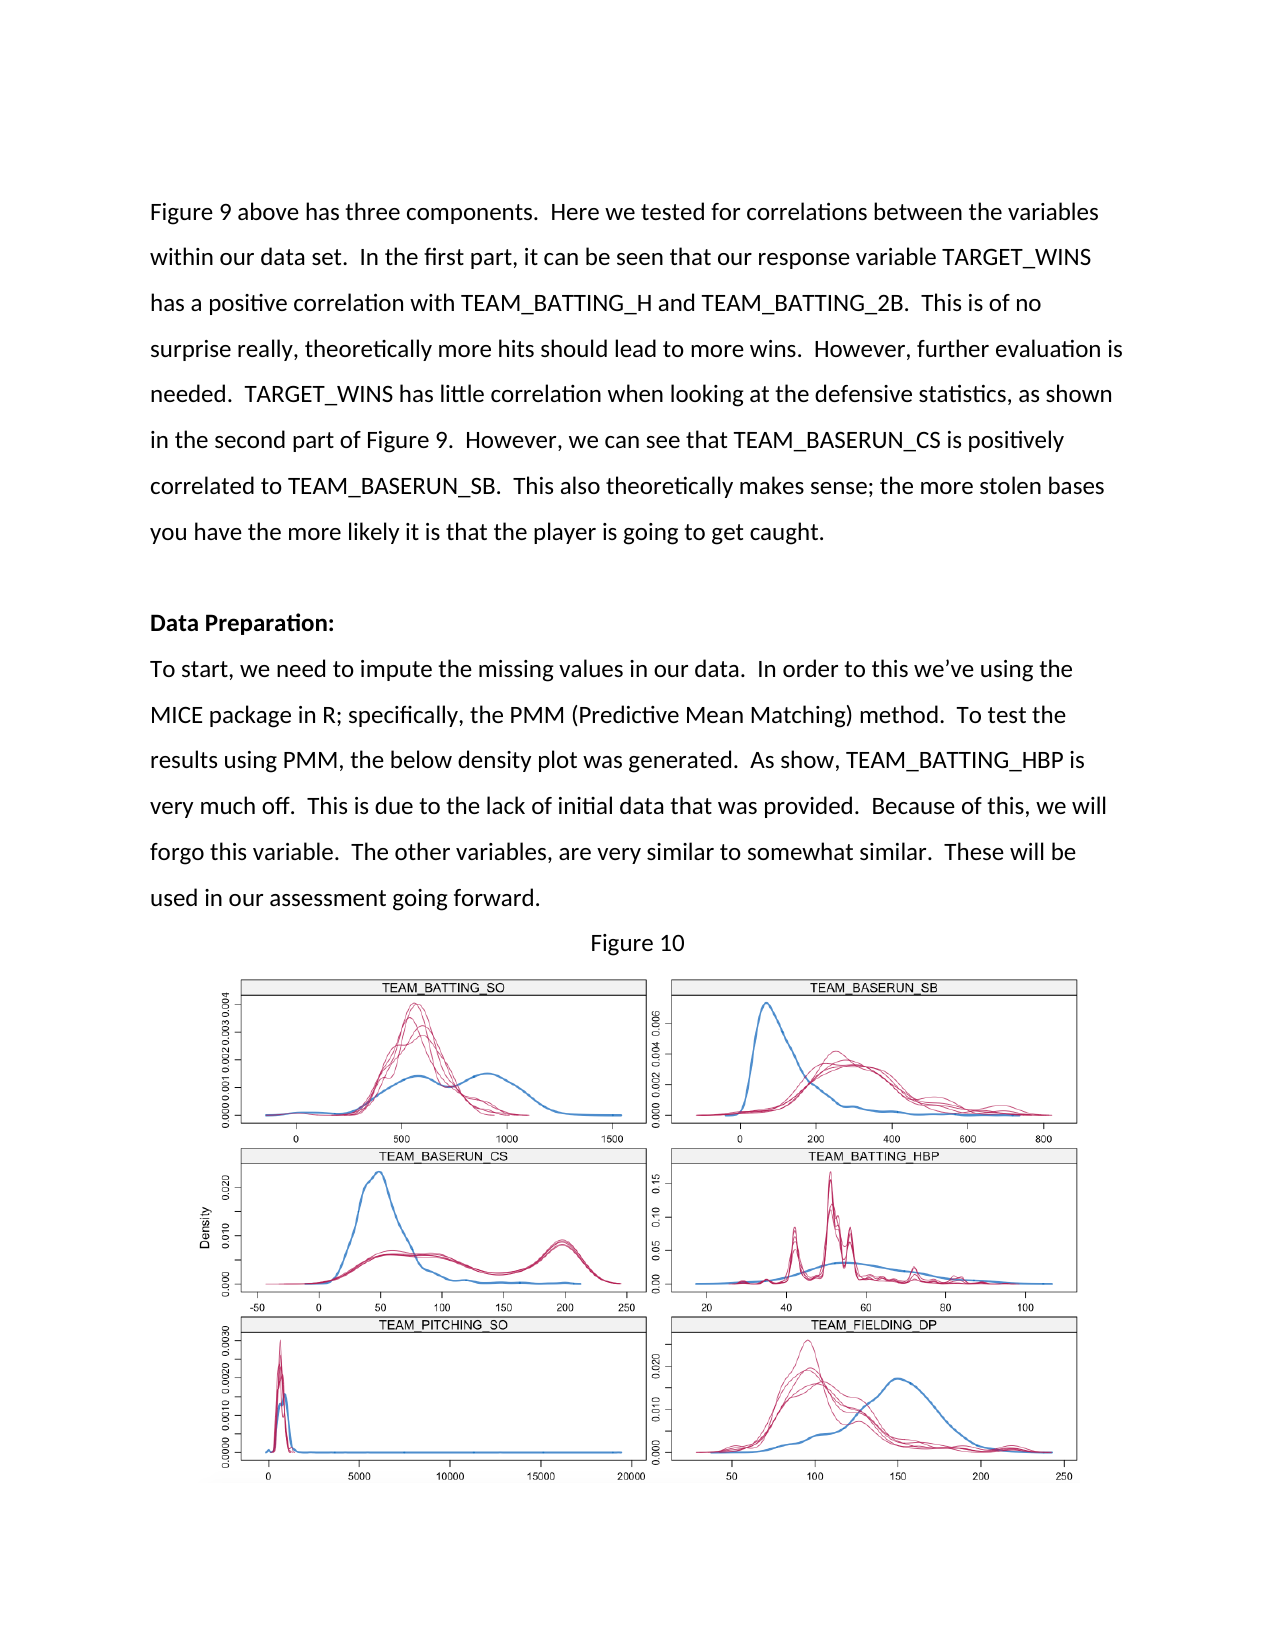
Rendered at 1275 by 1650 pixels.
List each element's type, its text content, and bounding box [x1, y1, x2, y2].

text Data Preparation: [150, 607, 1125, 638]
picture [195, 973, 1080, 1483]
text Figure 10 [150, 927, 1125, 958]
text To start, we need to impute the missing values in our data. In order to this we’ve using the MICE package in R; specifically, the PMM (Predictive Mean Matching) method. To test the results using PMM, the below density plot was generated. As show, TEAM_BATTING_HBP is very much off. This is due to the lack of initial data that was provided. Because of this, we will forgo this variable. The other variables, are very similar to somewhat similar. These will be used in our assessment going forward. [150, 653, 1125, 912]
text Figure 9 above has three components. Here we tested for correlations between the variables within our data set. In the first part, it can be seen that our response variable TARGET_WINS has a positive correlation with TEAM_BATTING_H and TEAM_BATTING_2B. This is of no surprise really, theoretically more hits should lead to more wins. However, further evaluation is needed. TARGET_WINS has little correlation when looking at the defensive statistics, as shown in the second part of Figure 9. However, we can see that TEAM_BASERUN_CS is positively correlated to TEAM_BASERUN_SB. This also theoretically makes sense; the more stolen bases you have the more likely it is that the player is going to get caught. [150, 196, 1125, 546]
